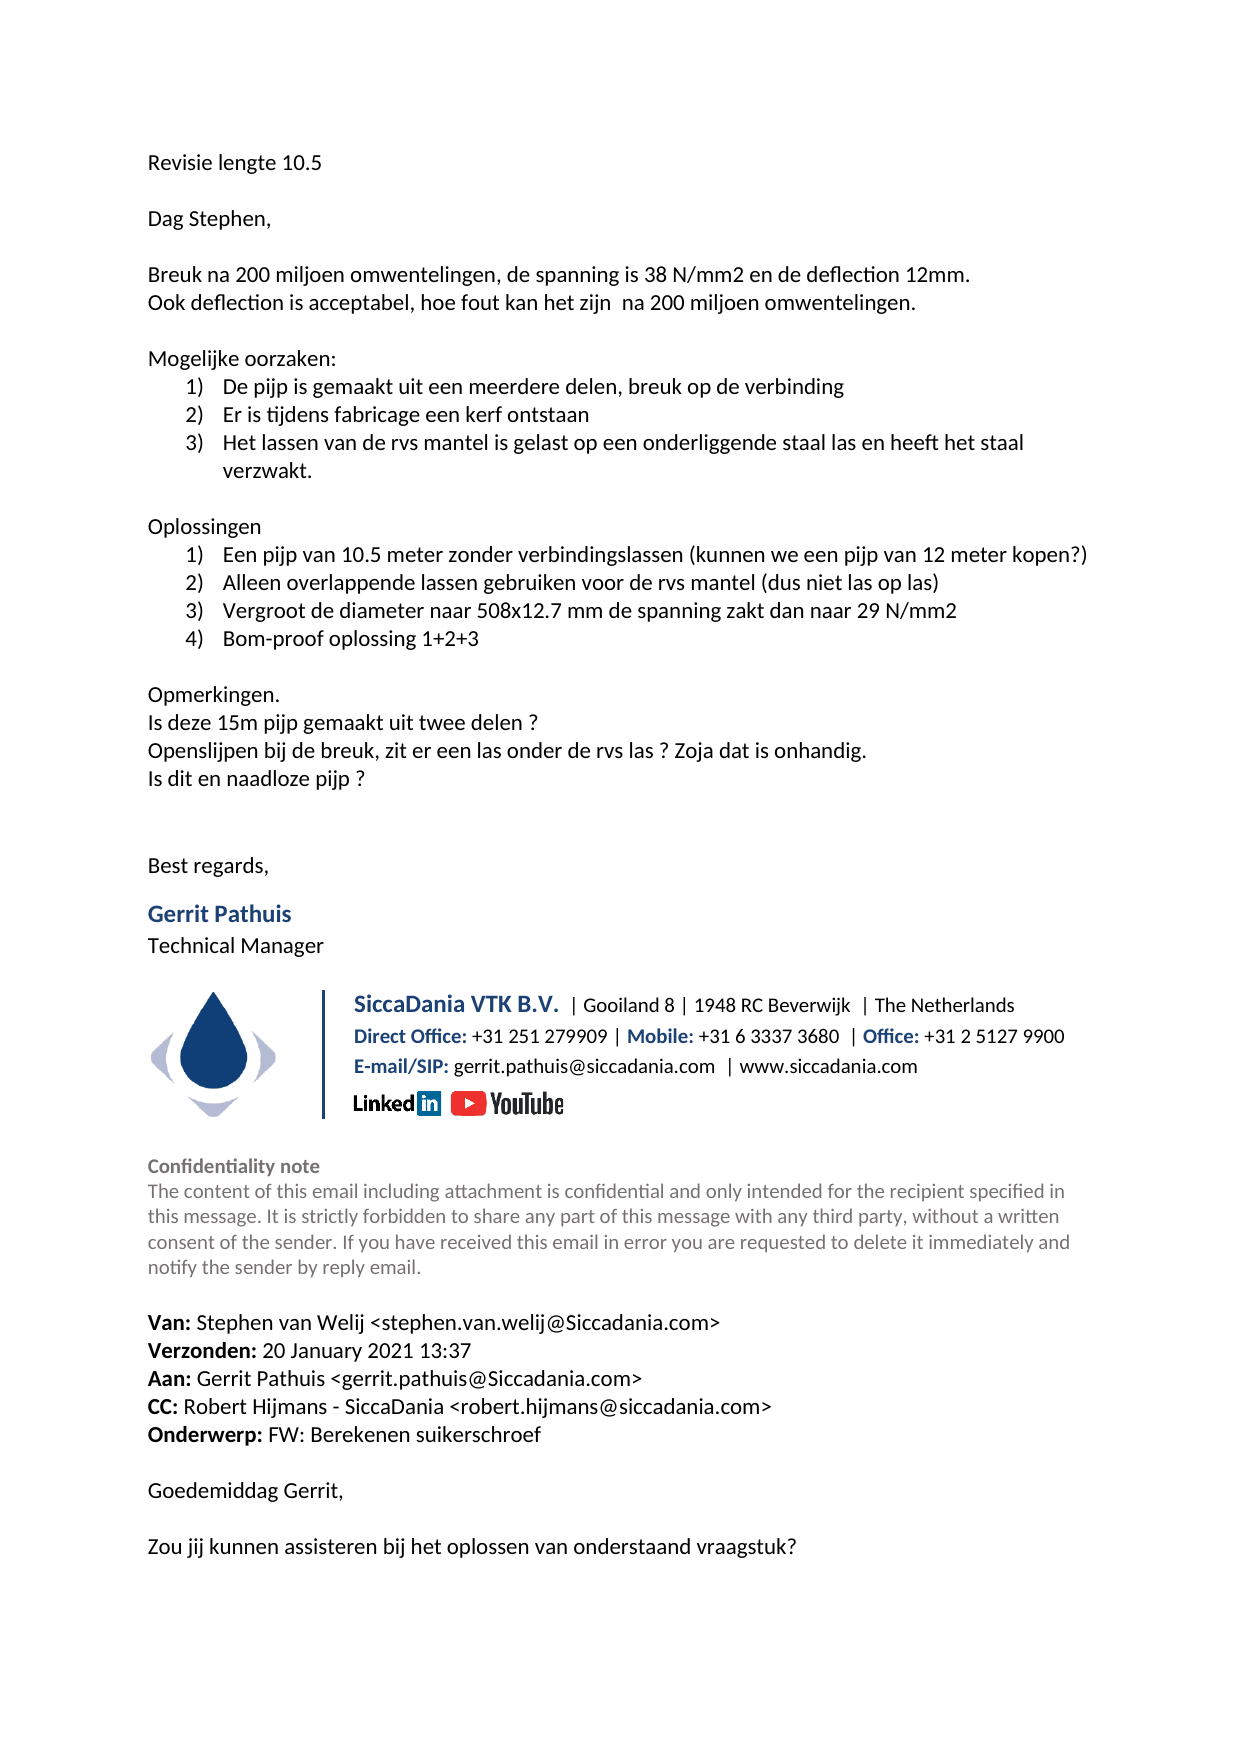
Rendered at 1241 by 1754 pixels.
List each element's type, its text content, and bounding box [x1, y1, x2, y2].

picture [450, 1091, 564, 1116]
picture [353, 1091, 416, 1116]
picture [433, 1100, 437, 1110]
text Is deze 15m pijp gemaakt uit twee delen ? [148, 708, 1093, 736]
text Dag Stephen, [148, 204, 1093, 232]
text Opmerkingen. [148, 680, 1093, 708]
text Revisie lengte 10.5 [148, 148, 1093, 176]
text Breuk na 200 miljoen omwentelingen, de spanning is 38 N/mm2 en de deflection 12mm. [148, 260, 1093, 288]
text Openslijpen bij de breuk, zit er een las onder de rvs las ? Zoja dat is onhandig. [148, 736, 1093, 764]
text Zou jij kunnen assisteren bij het oplossen van onderstaand vraagstuk? [148, 1532, 1093, 1560]
text Mogelijke oorzaken: [148, 344, 1093, 372]
text Oplossingen [148, 512, 1093, 540]
text Van: Stephen van Welij <stephen.van.welij@Siccadania.com> Verzonden: 20 January 2021 13:37 Aan: Gerrit Pathuis <gerrit.pathuis@Siccadania.com> CC: Robert Hijmans - SiccaDania <robert.hijmans@siccadania.com> Onderwerp: FW: Berekenen suikerschroef [148, 1308, 1093, 1448]
list Bom-proof oplossing 1+2+3 [185, 624, 1093, 652]
list Alleen overlappende lassen gebruiken voor de rvs mantel (dus niet las op las) [185, 568, 1093, 596]
text Goedemiddag Gerrit, [148, 1476, 1093, 1504]
text Ook deflection is acceptabel, hoe fout kan het zijn na 200 miljoen omwentelingen. [148, 288, 1093, 316]
list Vergroot de diameter naar 508x12.7 mm de spanning zakt dan naar 29 N/mm2 [185, 596, 1093, 624]
list De pijp is gemaakt uit een meerdere delen, breuk op de verbinding [185, 372, 1093, 400]
picture [150, 992, 276, 1117]
list Er is tijdens fabricage een kerf ontstaan [185, 400, 1093, 428]
list Een pijp van 10.5 meter zonder verbindingslassen (kunnen we een pijp van 12 meter kopen?) [185, 540, 1093, 568]
table_header Best regards, Gerrit Pathuis Technical Manager Confidentiality note The content of this email including attachment is confidential and only intended for the recipient specified in this message. It is strictly forbidden to share any part of this message with any third party, without a written consent of the sender. If you have received this email in error you are requested to delete it immediately and notify the sender by reply email. [148, 848, 1093, 1280]
list Het lassen van de rvs mantel is gelast op een onderliggende staal las en heeft het staal verzwakt. [185, 428, 1093, 484]
text Is dit en naadloze pijp ? [148, 764, 1093, 792]
